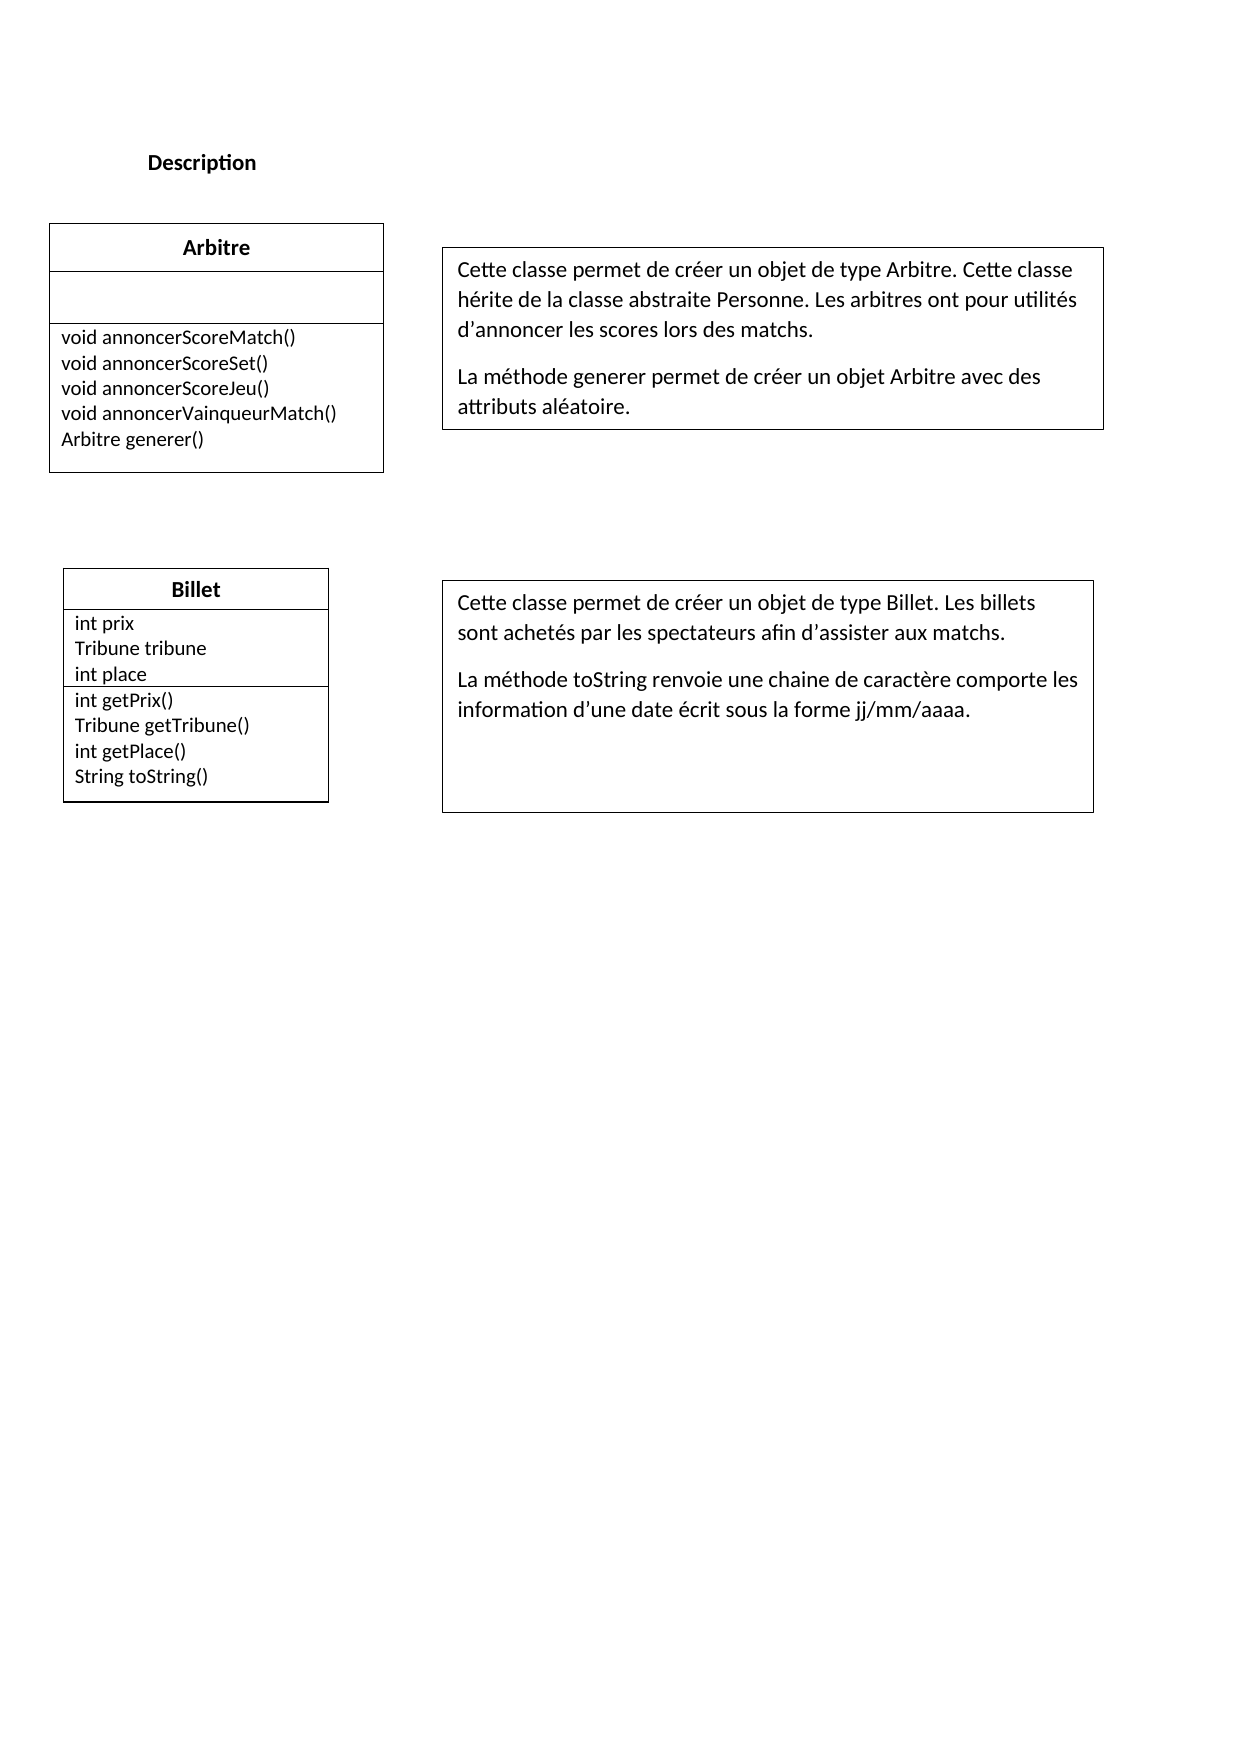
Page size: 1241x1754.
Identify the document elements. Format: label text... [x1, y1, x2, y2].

table_cell int getPrix() Tribune getTribune() int getPlace() String toString() [64, 687, 328, 801]
table_cell void annoncerScoreMatch() void annoncerScoreSet() void annoncerScoreJeu() void annoncerVainqueurMatch() Arbitre generer() [50, 324, 383, 472]
table_cell int prix Tribune tribune int place [64, 610, 328, 686]
table_header Arbitre [50, 224, 383, 271]
table_header Billet [64, 569, 328, 609]
text Description [148, 148, 1093, 176]
table_cell [50, 272, 383, 323]
